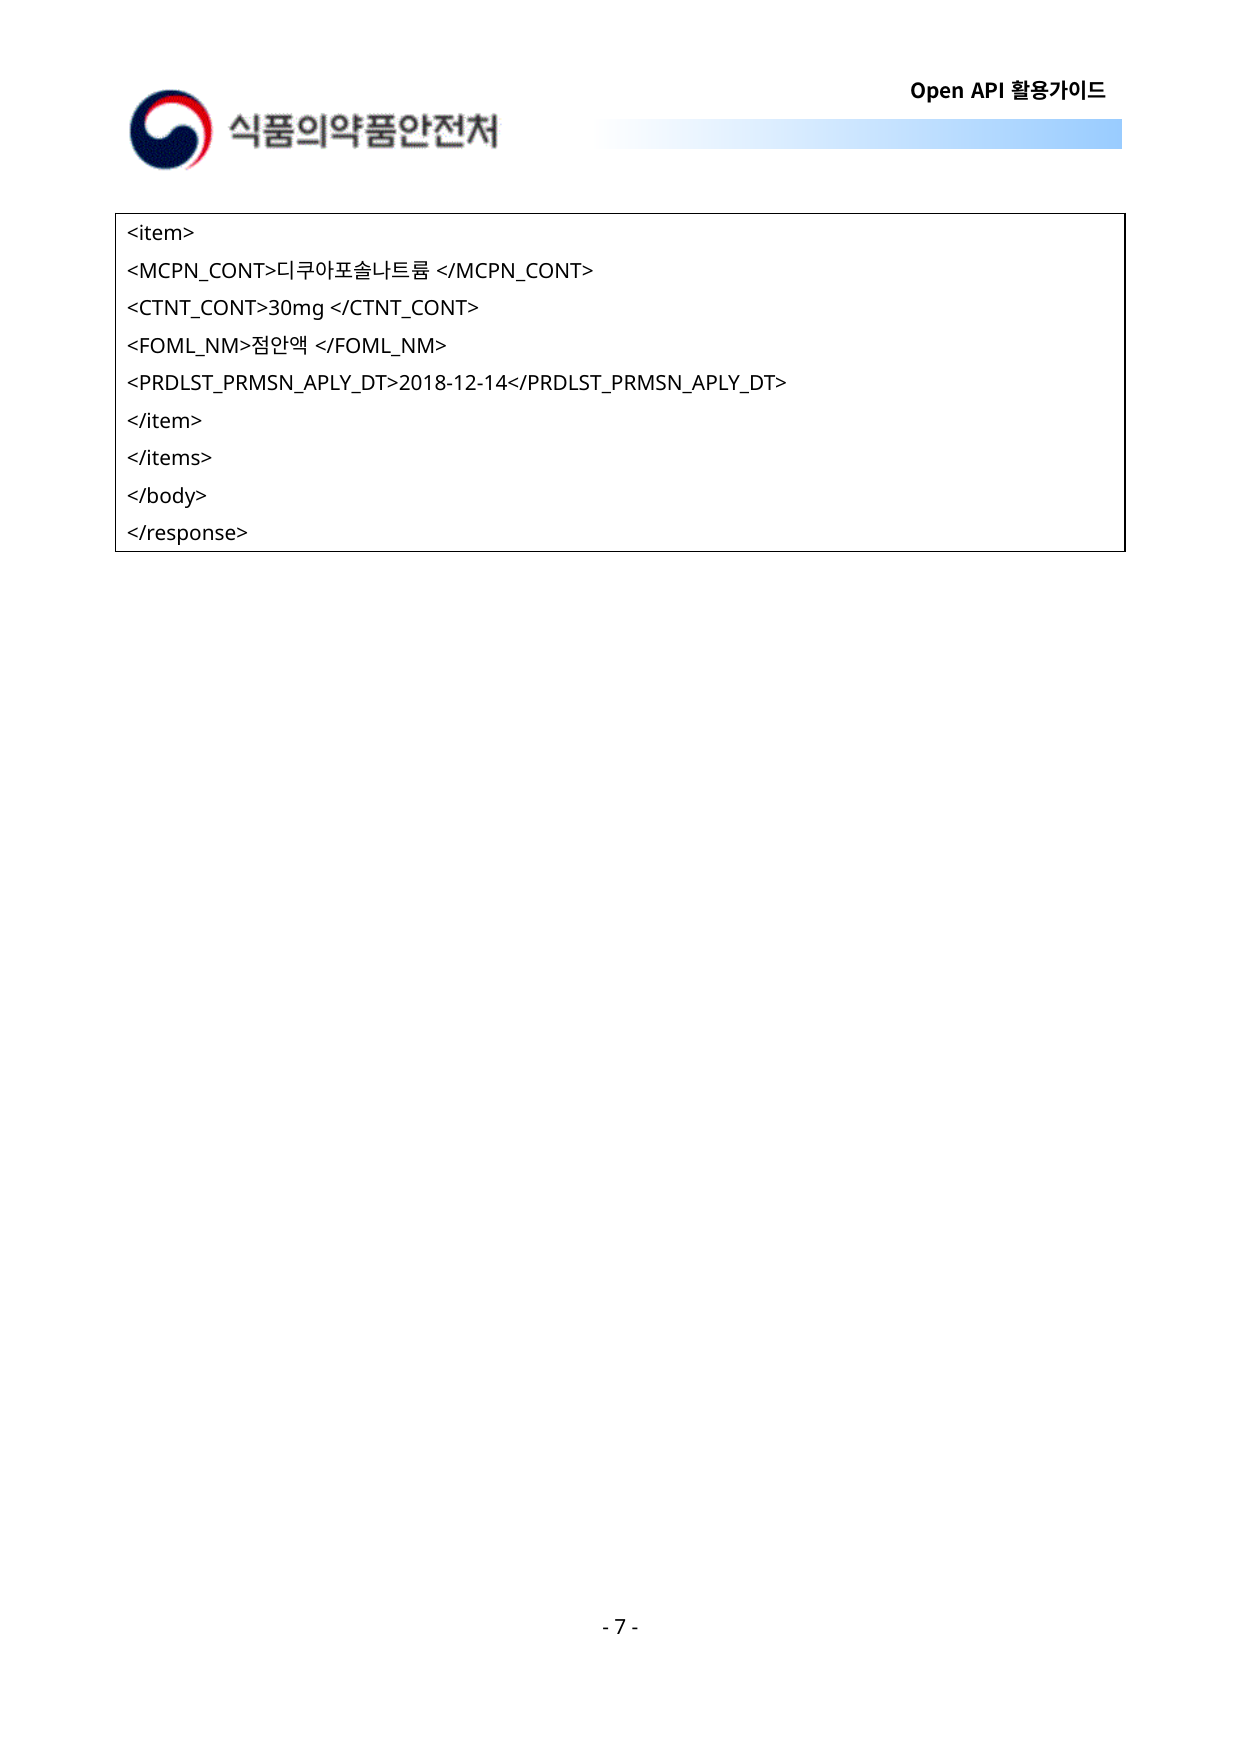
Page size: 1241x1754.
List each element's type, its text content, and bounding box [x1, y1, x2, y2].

picture [118, 88, 503, 177]
